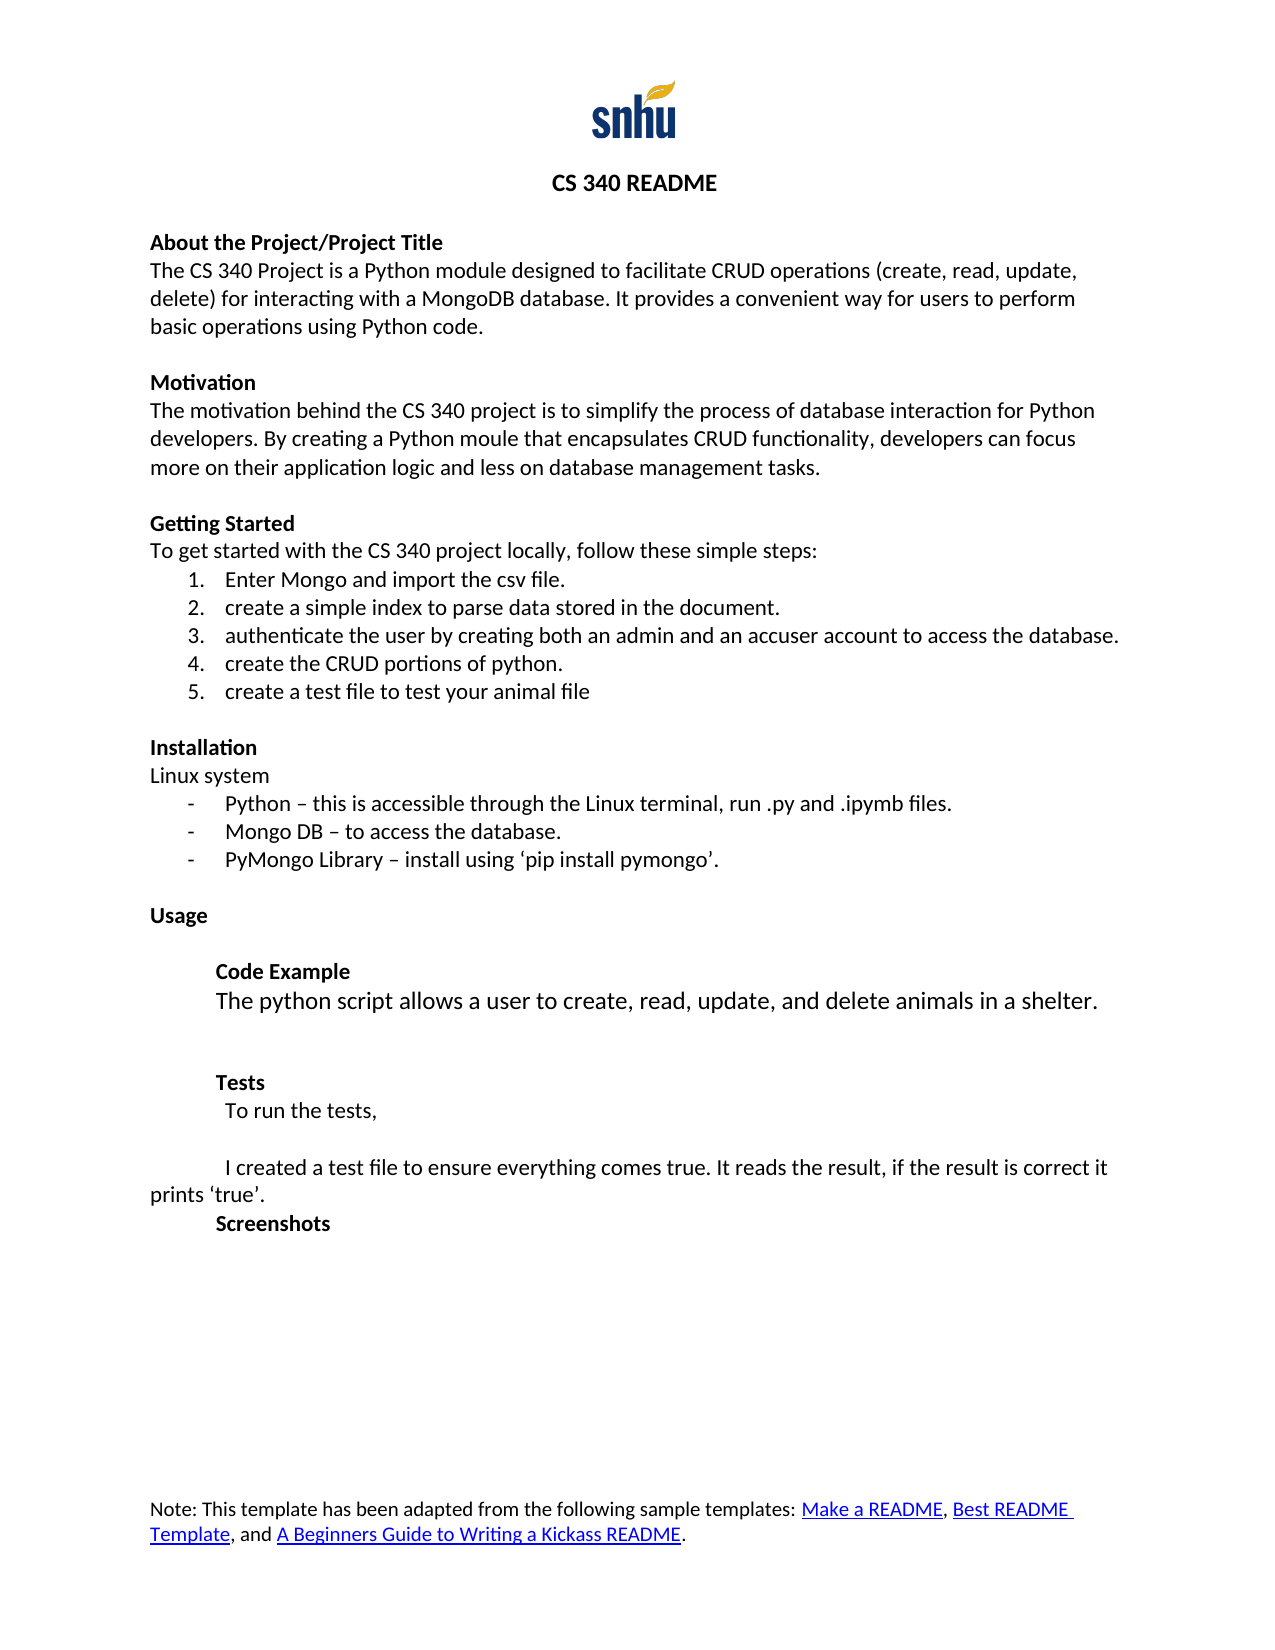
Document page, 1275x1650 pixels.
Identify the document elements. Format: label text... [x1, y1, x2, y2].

subtitle Usage [150, 901, 1125, 929]
list Mongo DB – to access the database. [187, 817, 1125, 845]
text The CS 340 Project is a Python module designed to facilitate CRUD operations (create, read, update, delete) for interacting with a MongoDB database. It provides a convenient way for users to perform basic operations using Python code. [150, 256, 1125, 341]
list Enter Mongo and import the csv file. [187, 565, 1125, 593]
subtitle Motivation [150, 368, 1125, 397]
subtitle Installation [150, 733, 1125, 761]
list create a simple index to parse data stored in the document. [187, 593, 1125, 621]
text Linux system [150, 761, 1125, 789]
text The motivation behind the CS 340 project is to simplify the process of database interaction for Python developers. By creating a Python moule that encapsulates CRUD functionality, developers can focus more on their application logic and less on database management tasks. [150, 397, 1125, 481]
subtitle The python script allows a user to create, read, update, and delete animals in a shelter. [150, 985, 1125, 1016]
subtitle Code Example [150, 957, 1125, 985]
subtitle Getting Started [150, 509, 1125, 537]
list authenticate the user by creating both an admin and an accuser account to access the database. [187, 621, 1125, 649]
text To run the tests, [150, 1097, 1125, 1124]
subtitle About the Project/Project Title [150, 228, 1125, 256]
list create a test file to test your animal file [187, 677, 1125, 705]
picture [573, 75, 702, 147]
text To get started with the CS 340 project locally, follow these simple steps: [150, 537, 1125, 565]
subtitle CS 340 README [150, 167, 1125, 228]
subtitle Tests [150, 1068, 1125, 1097]
list create the CRUD portions of python. [187, 649, 1125, 677]
subtitle Screenshots [150, 1209, 1125, 1237]
text I created a test file to ensure everything comes true. It reads the result, if the result is correct it prints ‘true’. [150, 1153, 1125, 1209]
list Python – this is accessible through the Linux terminal, run .py and .ipymb files. [187, 789, 1125, 817]
list PyMongo Library – install using ‘pip install pymongo’. [187, 845, 1125, 873]
